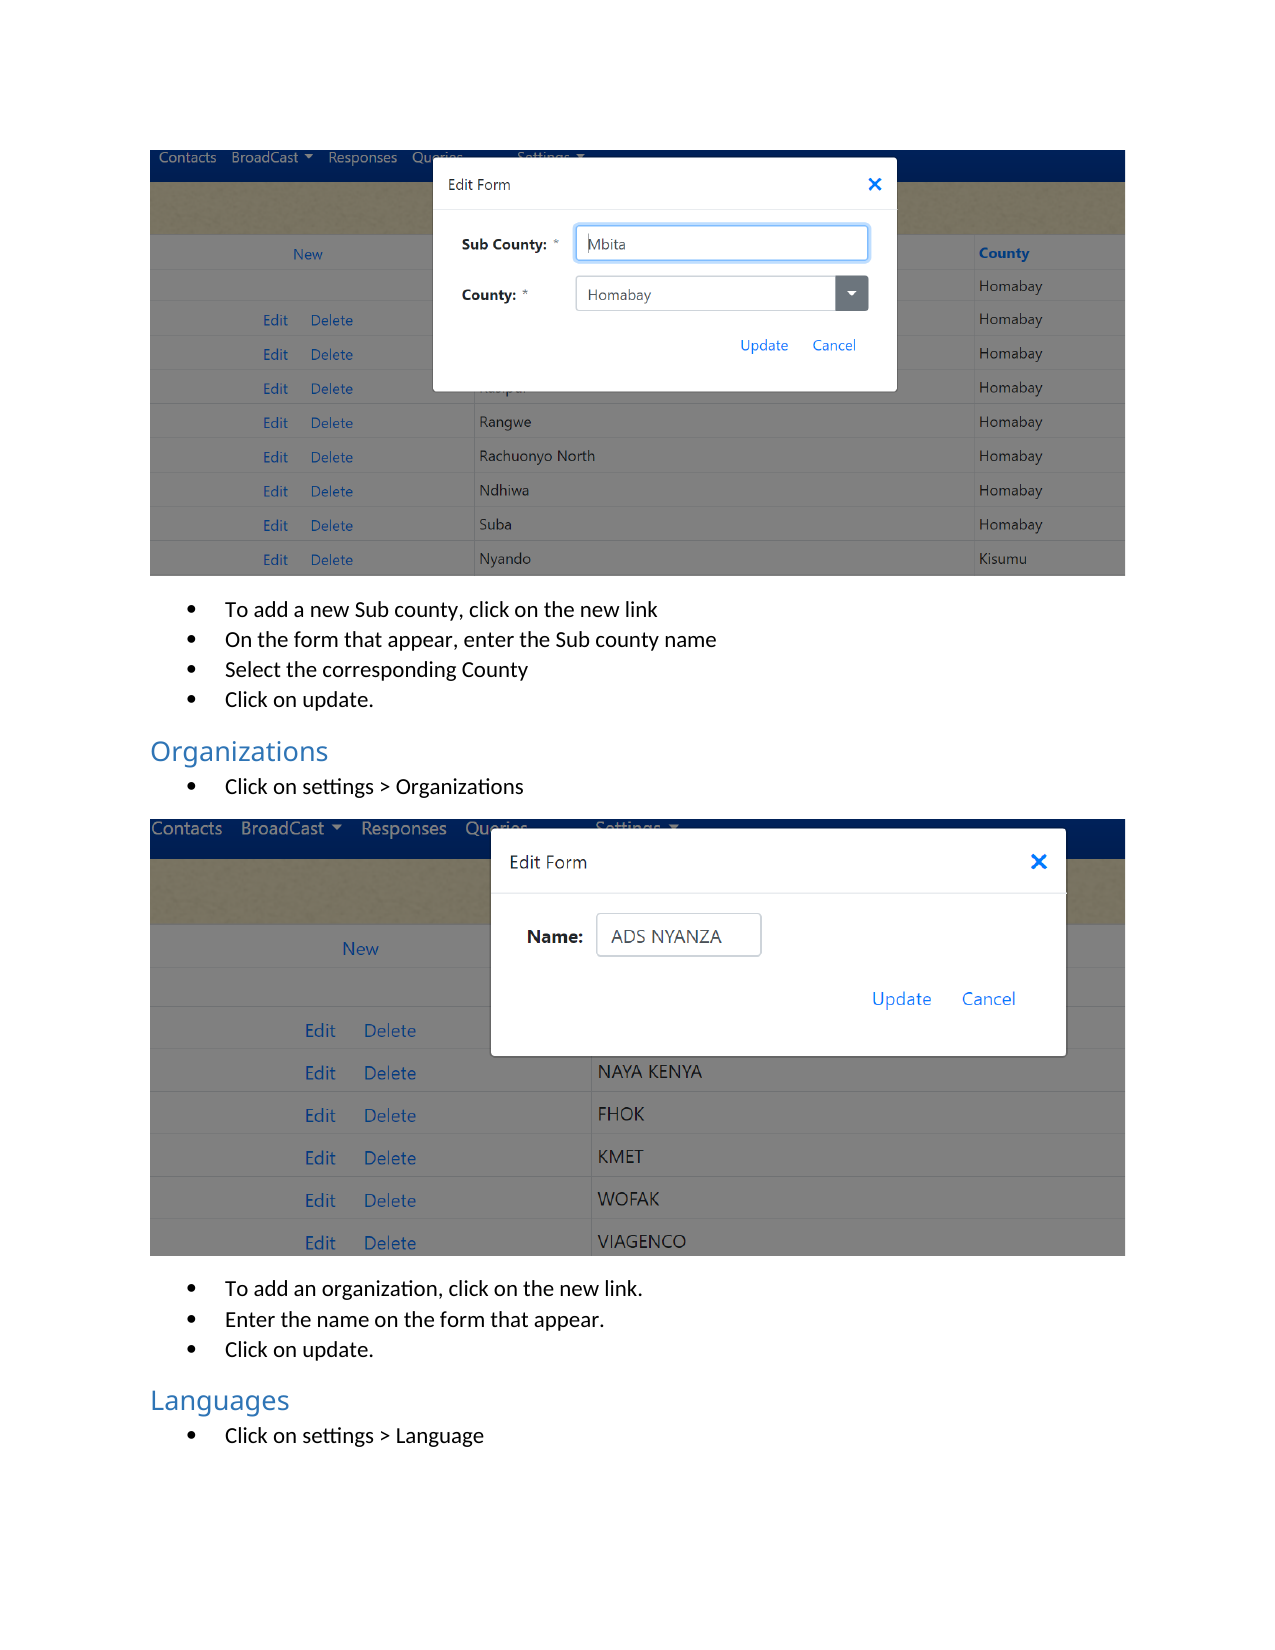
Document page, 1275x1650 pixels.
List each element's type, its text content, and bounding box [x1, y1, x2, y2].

list To add a new Sub county, click on the new link [187, 595, 1125, 623]
list Click on settings > Language [187, 1422, 1125, 1450]
list On the form that appear, enter the Sub county name [187, 625, 1125, 653]
subtitle Languages [150, 1382, 1125, 1419]
subtitle Organizations [150, 732, 1125, 769]
list Enter the name on the form that appear. [187, 1305, 1125, 1333]
list To add an organization, click on the new link. [187, 1274, 1125, 1303]
list Click on update. [187, 1335, 1125, 1363]
list Click on settings > Organizations [187, 772, 1125, 800]
list Click on update. [187, 686, 1125, 713]
picture [150, 150, 1125, 576]
picture [150, 819, 1125, 1256]
list Select the corresponding County [187, 655, 1125, 683]
